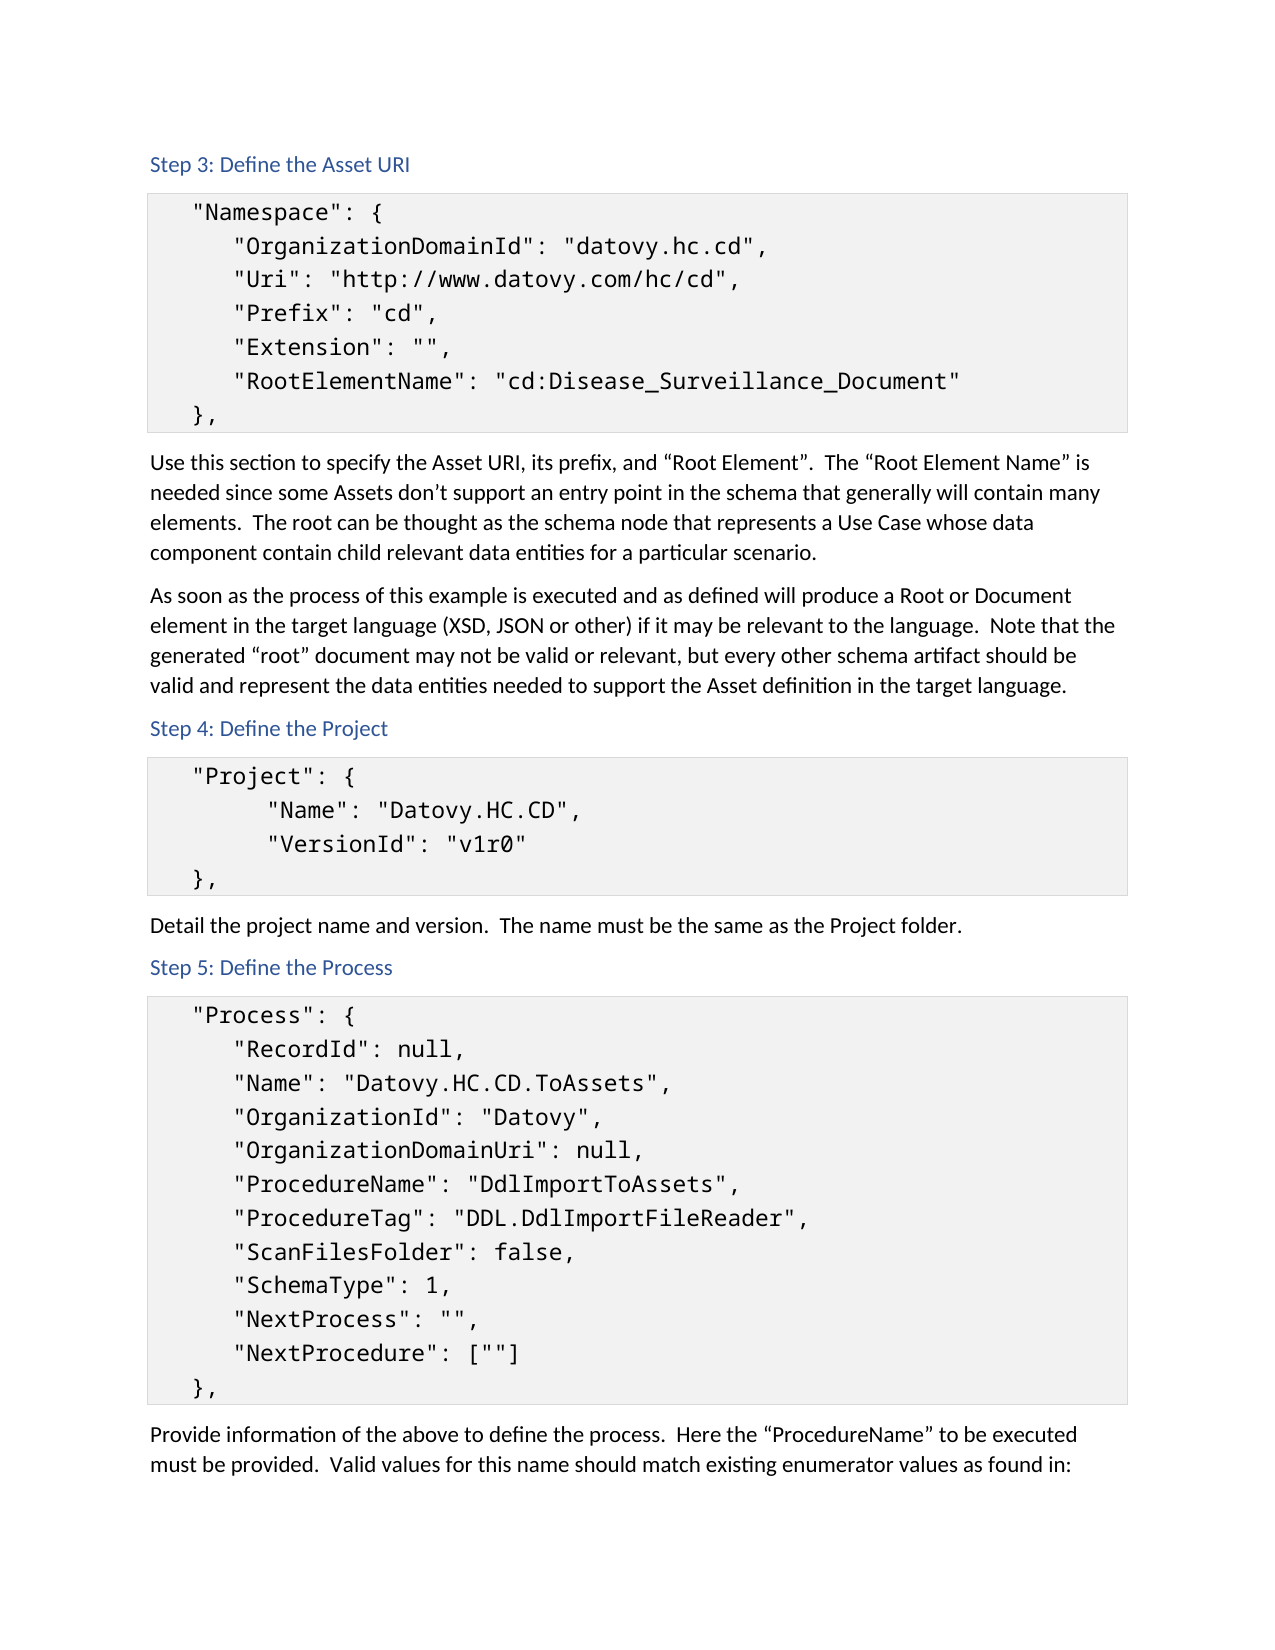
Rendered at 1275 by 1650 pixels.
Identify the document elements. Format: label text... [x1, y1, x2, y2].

text "ProcedureTag": "DDL.DdlImportFileReader", [148, 1199, 1127, 1232]
text "Project": { [148, 758, 1127, 791]
text "NextProcedure": [""] [148, 1334, 1127, 1367]
text "Name": "Datovy.HC.CD", [148, 791, 1127, 824]
text Step 4: Define the Project [150, 714, 1125, 742]
text "ScanFilesFolder": false, [148, 1232, 1127, 1266]
text Step 3: Define the Asset URI [150, 150, 1125, 178]
text "OrganizationDomainId": "datovy.hc.cd", [148, 226, 1127, 260]
text "OrganizationDomainUri": null, [148, 1131, 1127, 1165]
text Step 5: Define the Process [150, 953, 1125, 982]
text "OrganizationId": "Datovy", [148, 1097, 1127, 1131]
text Provide information of the above to define the process. Here the “ProcedureName” to be executed must be provided. Valid values for this name should match existing enumerator values as found in: [150, 1420, 1125, 1478]
text Detail the project name and version. The name must be the same as the Project folder. [150, 911, 1125, 939]
text "ProcedureName": "DdlImportToAssets", [148, 1165, 1127, 1199]
text }, [148, 1367, 1127, 1404]
text }, [148, 395, 1127, 432]
text "Uri": "http://www.datovy.com/hc/cd", [148, 260, 1127, 294]
text "RootElementName": "cd:Disease_Surveillance_Document" [148, 361, 1127, 395]
text Use this section to specify the Asset URI, its prefix, and “Root Element”. The “Root Element Name” is needed since some Assets don’t support an entry point in the schema that generally will contain many elements. The root can be thought as the schema node that represents a Use Case whose data component contain child relevant data entities for a particular scenario. [150, 448, 1125, 566]
text "Name": "Datovy.HC.CD.ToAssets", [148, 1064, 1127, 1097]
text "Namespace": { [148, 194, 1127, 226]
text As soon as the process of this example is executed and as defined will produce a Root or Document element in the target language (XSD, JSON or other) if it may be relevant to the language. Note that the generated “root” document may not be valid or relevant, but every other schema artifact should be valid and represent the data entities needed to support the Asset definition in the target language. [150, 581, 1125, 700]
text }, [148, 858, 1127, 895]
text "RecordId": null, [148, 1030, 1127, 1064]
text "NextProcess": "", [148, 1300, 1127, 1334]
text "Process": { [148, 997, 1127, 1030]
text "SchemaType": 1, [148, 1266, 1127, 1300]
text "Prefix": "cd", [148, 294, 1127, 328]
text "Extension": "", [148, 328, 1127, 361]
text "VersionId": "v1r0" [148, 824, 1127, 858]
